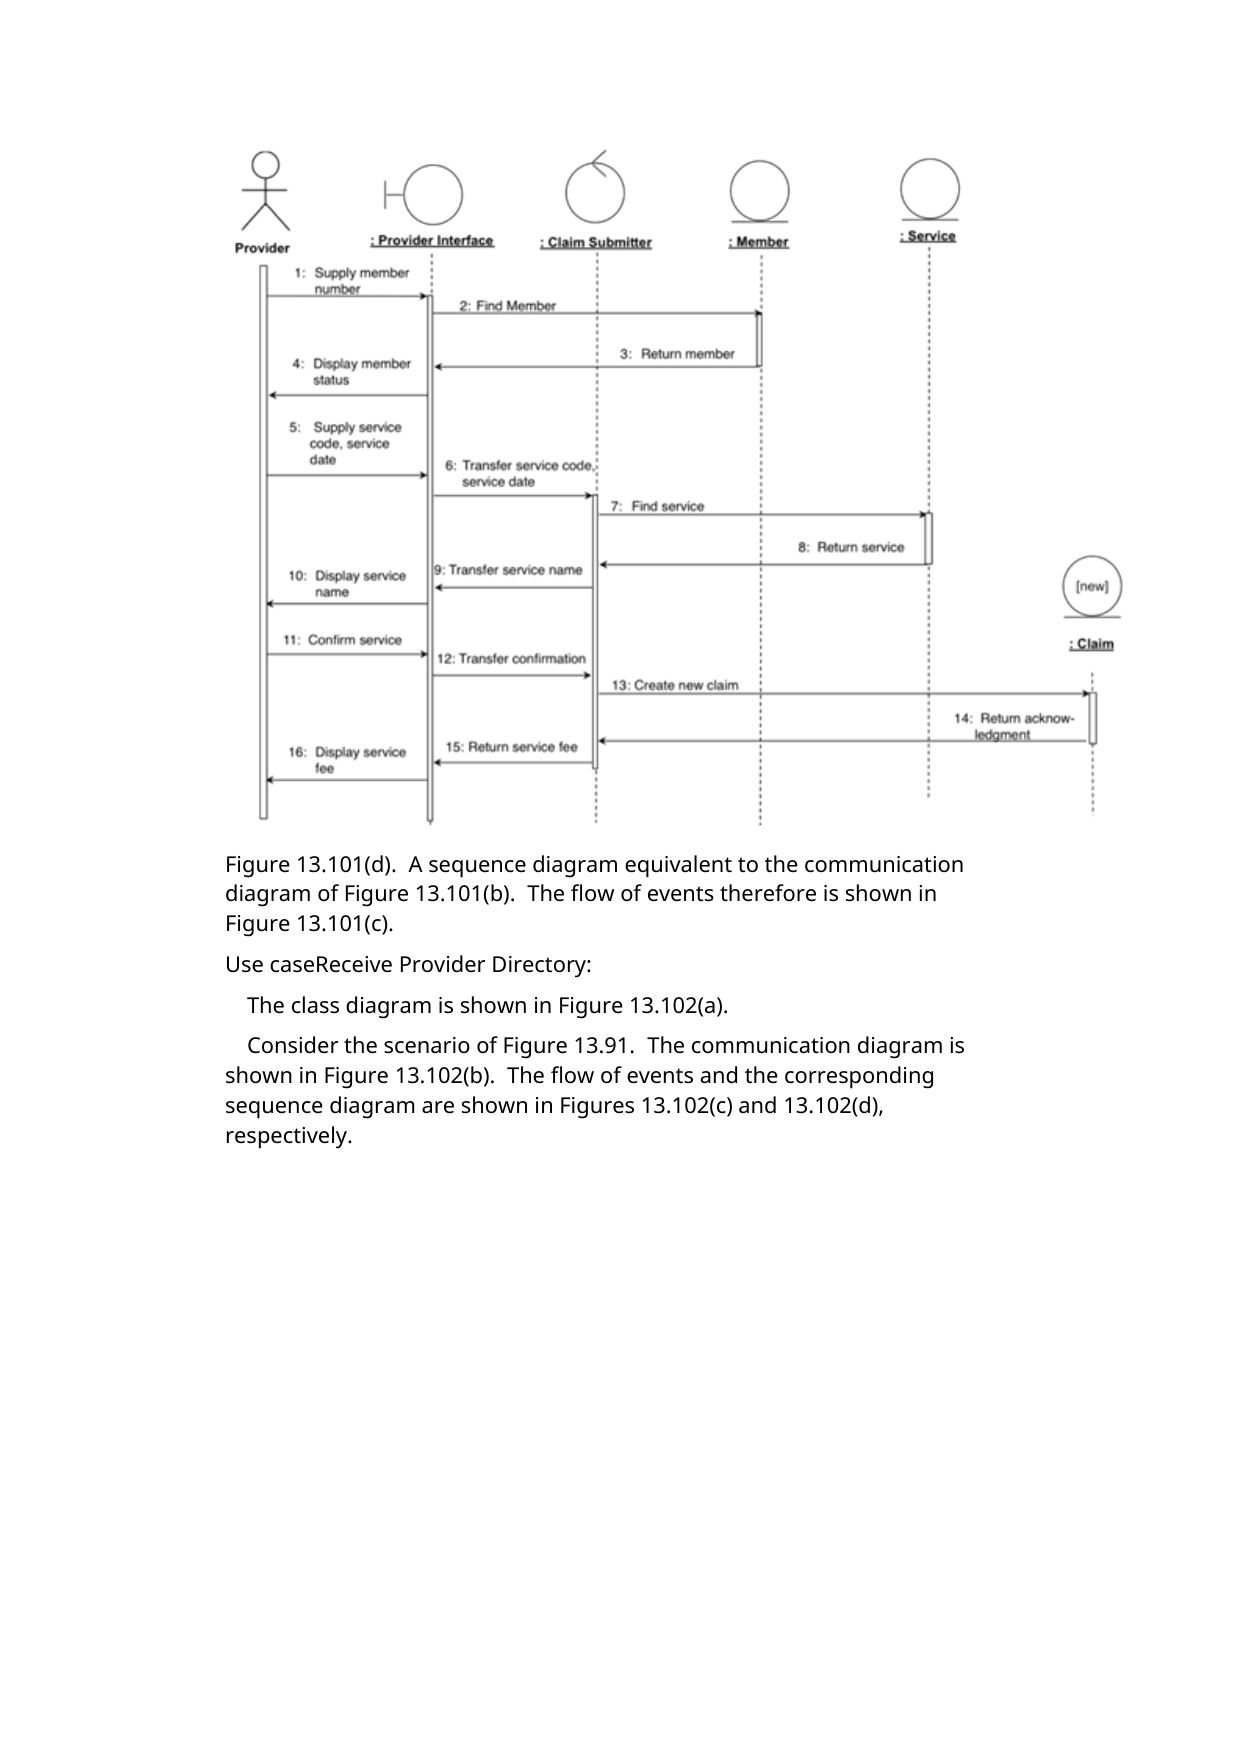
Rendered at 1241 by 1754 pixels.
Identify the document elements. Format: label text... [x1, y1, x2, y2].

text Consider the scenario of Figure 13.91. The communication diagram is shown in Figure 13.102(b). The flow of events and the corresponding sequence diagram are shown in Figures 13.102(c) and 13.102(d), respectively. [225, 1030, 997, 1149]
text The class diagram is shown in Figure 13.102(a). [225, 989, 997, 1019]
text Figure 13.101(d). A sequence diagram equivalent to the communication diagram of Figure 13.101(b). The flow of events therefore is shown in Figure 13.101(c). [225, 848, 997, 938]
picture [225, 149, 1126, 827]
text Use caseReceive Provider Directory: [225, 949, 997, 979]
